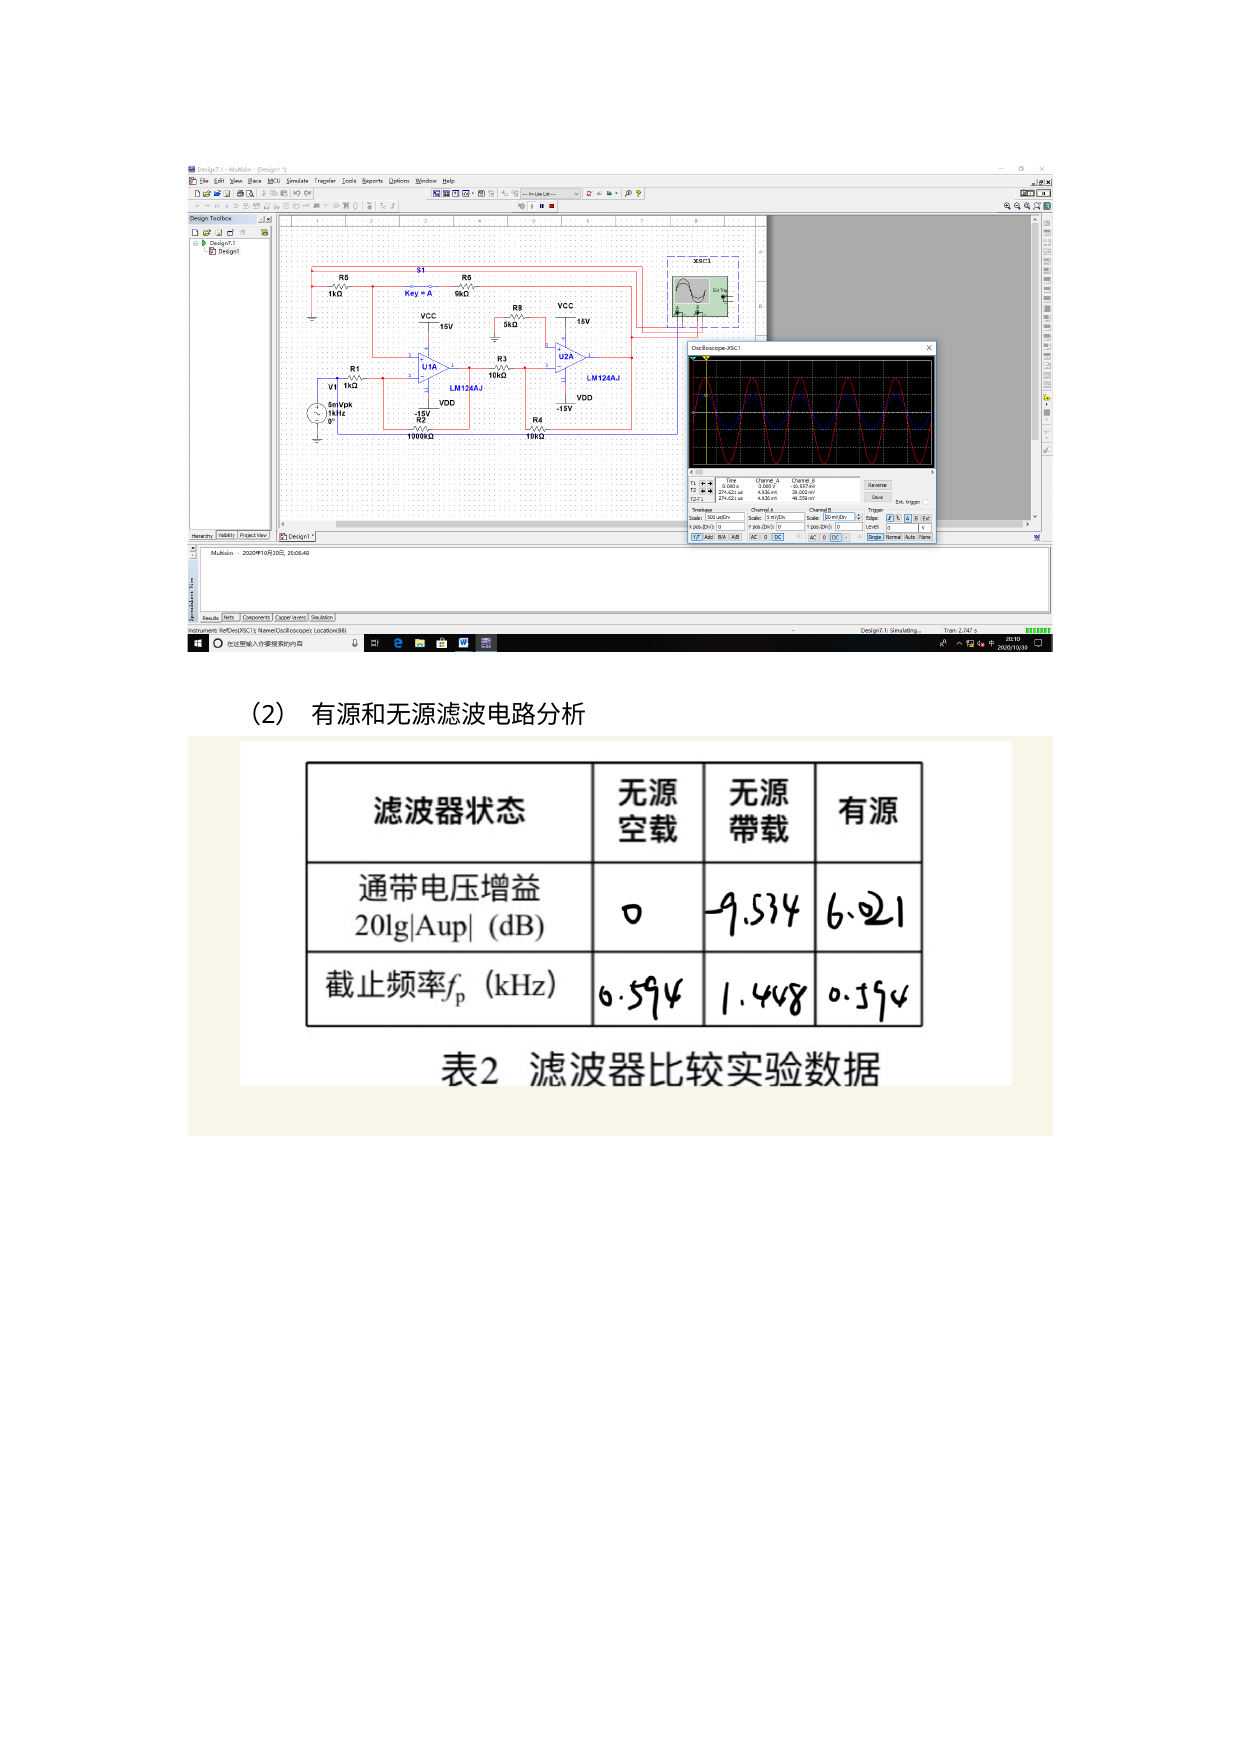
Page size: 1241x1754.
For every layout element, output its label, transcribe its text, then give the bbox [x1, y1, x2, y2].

picture [187, 164, 1053, 652]
list 有源和无源滤波电路分析 [236, 695, 1053, 731]
picture [187, 736, 1053, 1136]
